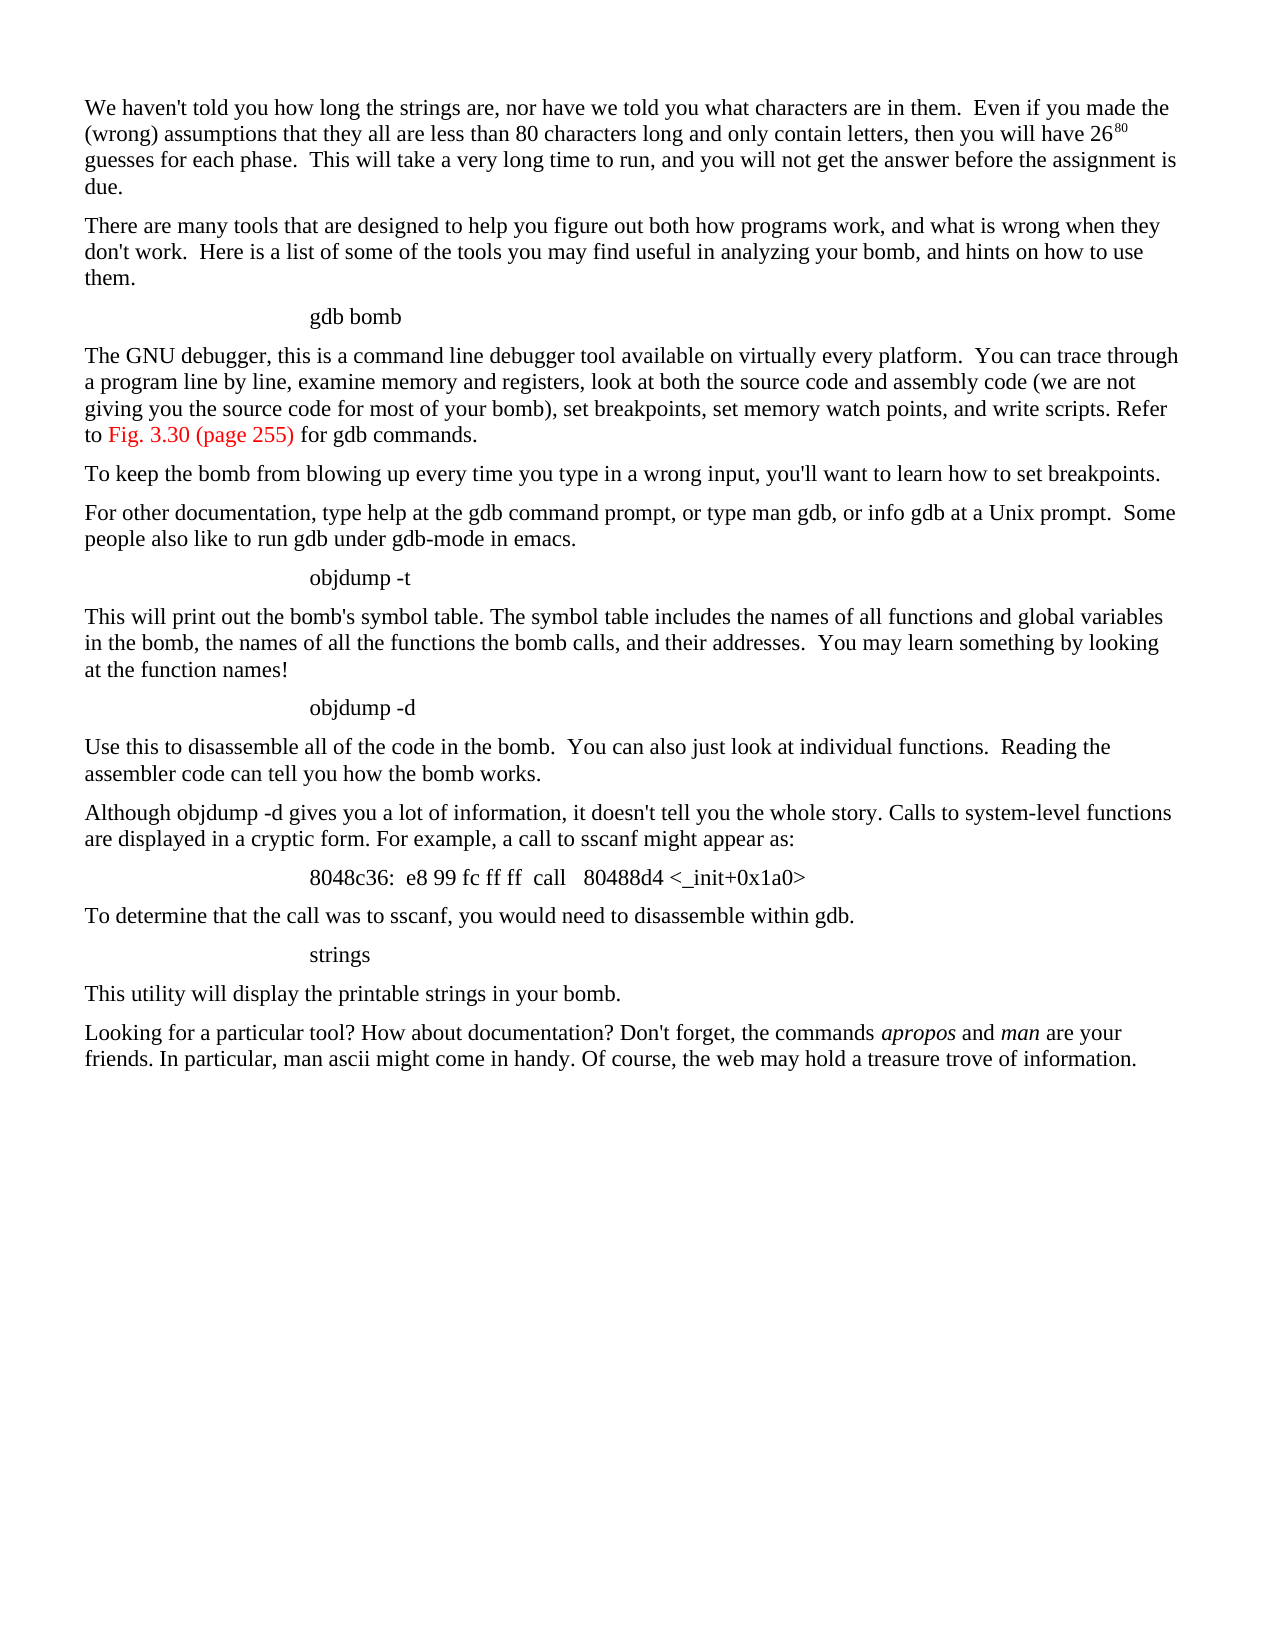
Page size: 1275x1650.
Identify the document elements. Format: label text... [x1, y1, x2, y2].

text To keep the bomb from blowing up every time you type in a wrong input, you'll want to learn how to set breakpoints. [84, 460, 1181, 486]
text gdb bomb [234, 303, 1181, 329]
text We haven't told you how long the strings are, nor have we told you what characters are in them. Even if you made the (wrong) assumptions that they all are less than 80 characters long and only contain letters, then you will have 2680 guesses for each phase. This will take a very long time to run, and you will not get the answer before the assignment is due. [84, 94, 1181, 199]
text Although objdump -d gives you a lot of information, it doesn't tell you the whole story. Calls to system-level functions are displayed in a cryptic form. For example, a call to sscanf might appear as: [84, 798, 1181, 851]
text For other documentation, type help at the gdb command prompt, or type man gdb, or info gdb at a Unix prompt. Some people also like to run gdb under gdb-mode in emacs. [84, 499, 1181, 552]
text This utility will display the printable strings in your bomb. [84, 980, 1181, 1007]
text 8048c36: e8 99 fc ff ff call 80488d4 <_init+0x1a0> [234, 864, 1181, 890]
text There are many tools that are designed to help you figure out both how programs work, and what is wrong when they don't work. Here is a list of some of the tools you may find useful in analyzing your bomb, and hints on how to use them. [84, 212, 1181, 291]
text Looking for a particular tool? How about documentation? Don't forget, the commands apropos and man are your friends. In particular, man ascii might come in handy. Of course, the web may hold a treasure trove of information. [84, 1019, 1181, 1072]
text The GNU debugger, this is a command line debugger tool available on virtually every platform. You can trace through a program line by line, examine memory and registers, look at both the source code and assembly code (we are not giving you the source code for most of your bomb), set breakpoints, set memory watch points, and write scripts. Refer to Fig. 3.30 (page 255) for gdb commands. [84, 342, 1181, 447]
text objdump -t [234, 564, 1181, 590]
text strings [234, 941, 1181, 968]
text To determine that the call was to sscanf, you would need to disassemble within gdb. [84, 903, 1181, 929]
text This will print out the bomb's symbol table. The symbol table includes the names of all functions and global variables in the bomb, the names of all the functions the bomb calls, and their addresses. You may learn something by looking at the function names! [84, 603, 1181, 682]
text Use this to disassemble all of the code in the bomb. You can also just look at individual functions. Reading the assembler code can tell you how the bomb works. [84, 733, 1181, 786]
text objdump -d [234, 694, 1181, 721]
